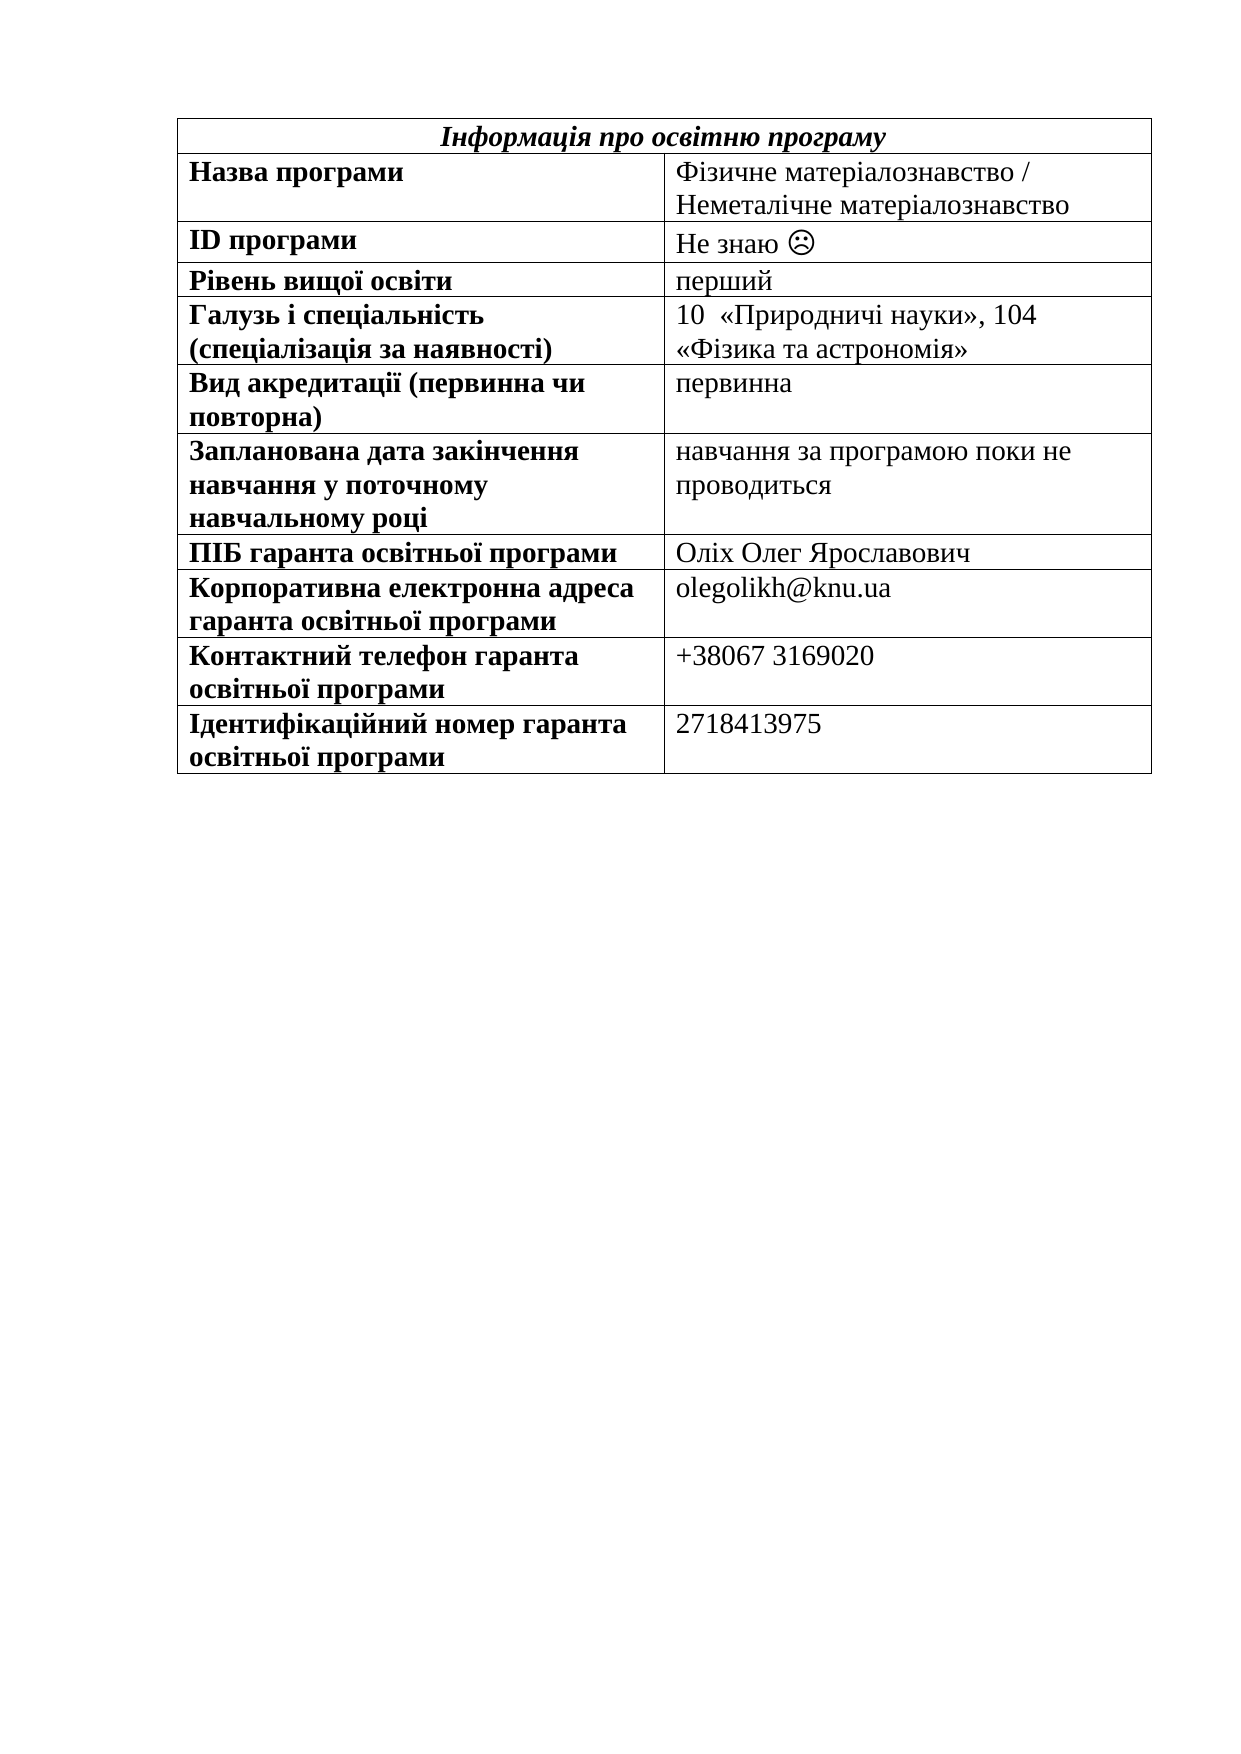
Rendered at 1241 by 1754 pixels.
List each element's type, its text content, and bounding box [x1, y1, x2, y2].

table_cell 10 «Природничі науки», 104 «Фізика та астрономія» [665, 297, 1151, 364]
table_cell Назва програми [178, 154, 664, 221]
table_cell Галузь і спеціальність (спеціалізація за наявності) [178, 297, 664, 364]
table_cell Оліх Олег Ярославович [665, 535, 1151, 569]
table_cell Корпоративна електронна адреса гаранта освітньої програми [178, 570, 664, 637]
table_cell навчання за програмою поки не проводиться [665, 434, 1151, 534]
table_cell перший [665, 263, 1151, 296]
table_cell Вид акредитації (первинна чи повторна) [178, 365, 664, 432]
table_cell Не знаю [665, 222, 1151, 262]
table_cell ID програми [178, 222, 664, 262]
table_cell Рівень вищої освіти [178, 263, 664, 296]
table_cell +38067 3169020 [665, 638, 1151, 705]
table_cell первинна [665, 365, 1151, 432]
table_cell Запланована дата закінчення навчання у поточному навчальному році [178, 434, 664, 534]
table_header Інформація про освітню програму [178, 119, 1151, 153]
table_cell 2718413975 [665, 706, 1151, 773]
table_cell Контактний телефон гаранта освітньої програми [178, 638, 664, 705]
table_cell Фізичне матеріалознавство / Неметалічне матеріалознавство [665, 154, 1151, 221]
table_cell Ідентифікаційний номер гаранта освітньої програми [178, 706, 664, 773]
table_cell ПІБ гаранта освітньої програми [178, 535, 664, 569]
table_cell olegolikh@knu.ua [665, 570, 1151, 637]
